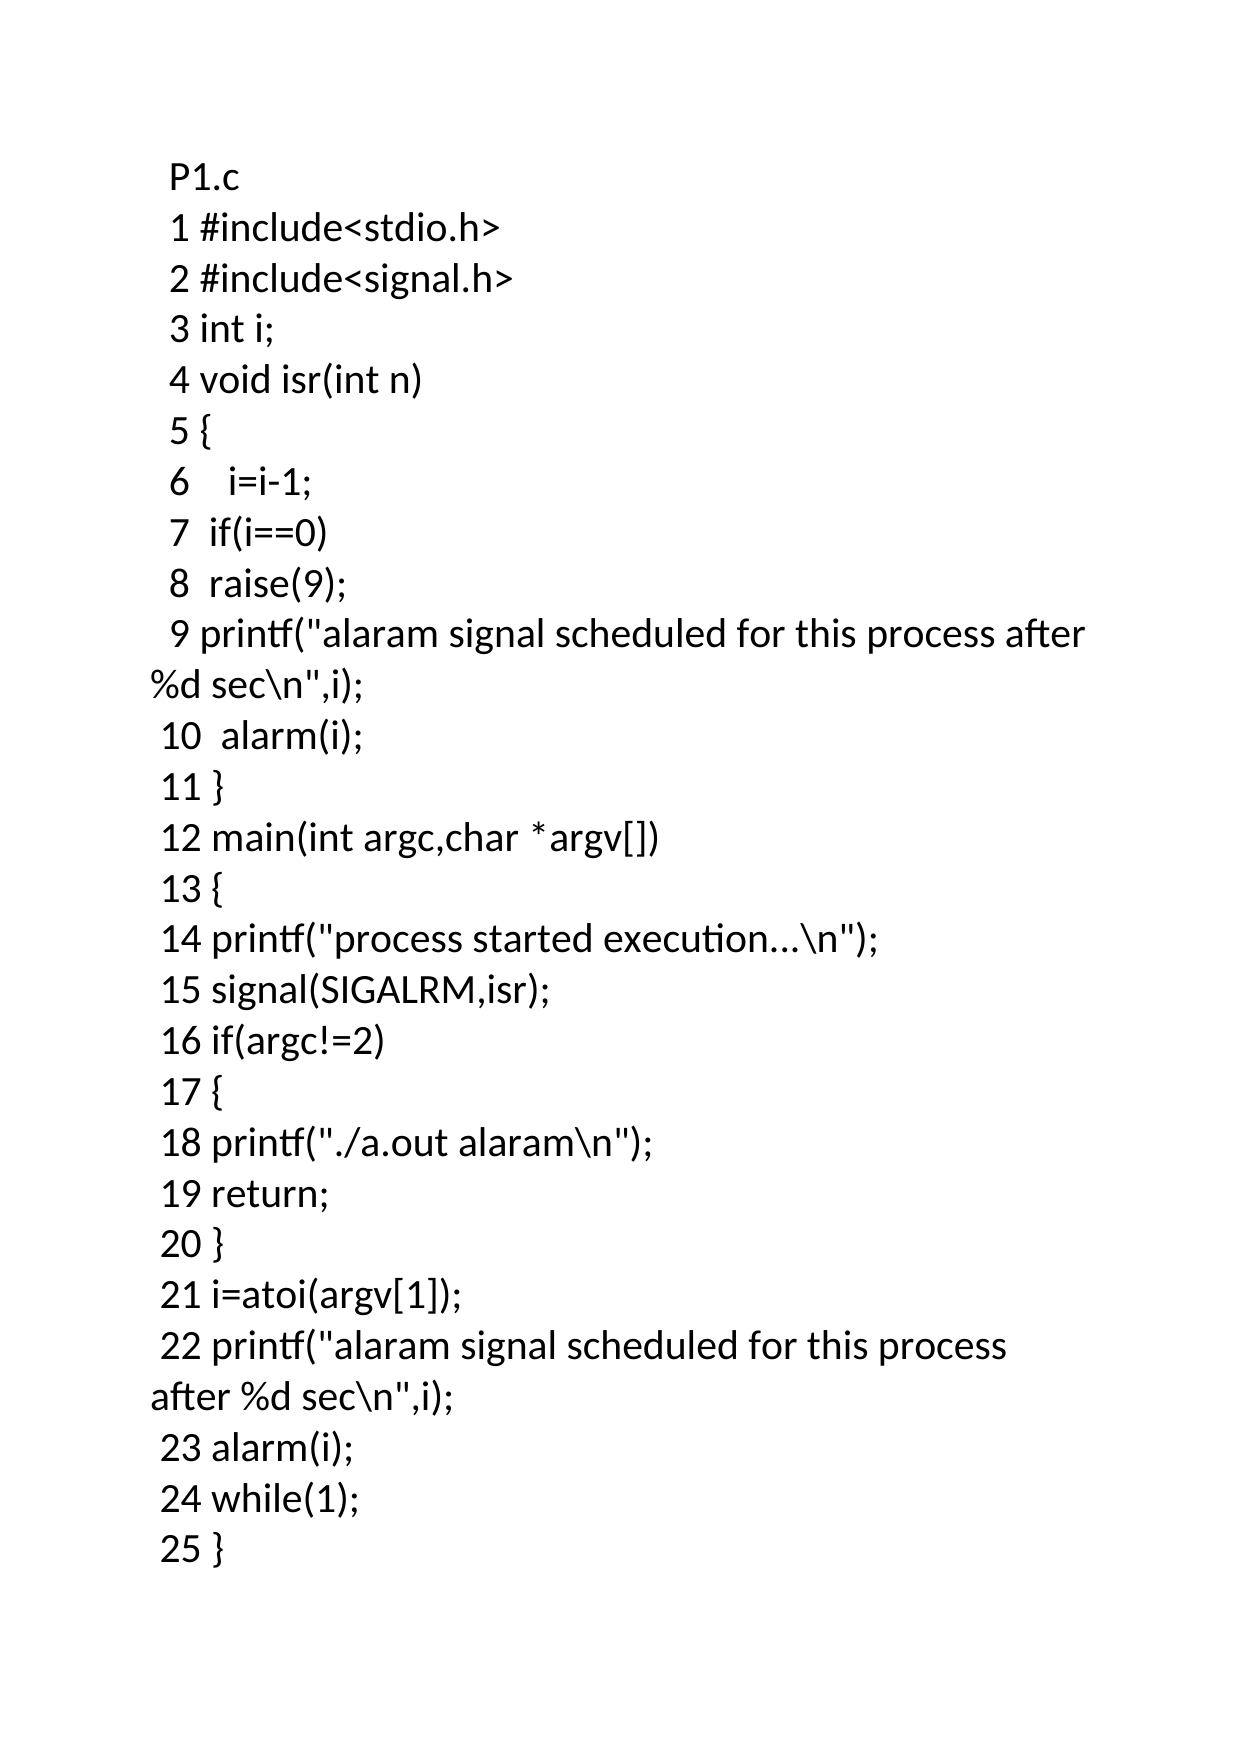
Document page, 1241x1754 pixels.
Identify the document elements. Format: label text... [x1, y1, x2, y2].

text 22 printf("alaram signal scheduled for this process after %d sec\n",i); [150, 1319, 1090, 1421]
text 16 if(argc!=2) [150, 1014, 1090, 1065]
text 6 i=i-1; [150, 455, 1090, 506]
text 9 printf("alaram signal scheduled for this process after %d sec\n",i); [150, 607, 1090, 709]
text 11 } [150, 760, 1090, 811]
text 2 #include<signal.h> [150, 252, 1090, 302]
text 13 { [150, 862, 1090, 912]
text 18 printf("./a.out alaram\n"); [150, 1116, 1090, 1167]
text 3 int i; [150, 302, 1090, 353]
text 10 alarm(i); [150, 709, 1090, 760]
text P1.c [150, 150, 1090, 201]
text 1 #include<stdio.h> [150, 201, 1090, 252]
text 25 } [150, 1522, 1090, 1573]
text 17 { [150, 1065, 1090, 1116]
text 23 alarm(i); [150, 1421, 1090, 1472]
text 20 } [150, 1217, 1090, 1268]
text 21 i=atoi(argv[1]); [150, 1268, 1090, 1319]
text 15 signal(SIGALRM,isr); [150, 963, 1090, 1014]
text 12 main(int argc,char *argv[]) [150, 811, 1090, 862]
text 14 printf("process started execution...\n"); [150, 912, 1090, 963]
text 5 { [150, 404, 1090, 455]
text 8 raise(9); [150, 557, 1090, 607]
text 7 if(i==0) [150, 506, 1090, 557]
text 24 while(1); [150, 1472, 1090, 1522]
text 19 return; [150, 1167, 1090, 1217]
text 4 void isr(int n) [150, 353, 1090, 404]
